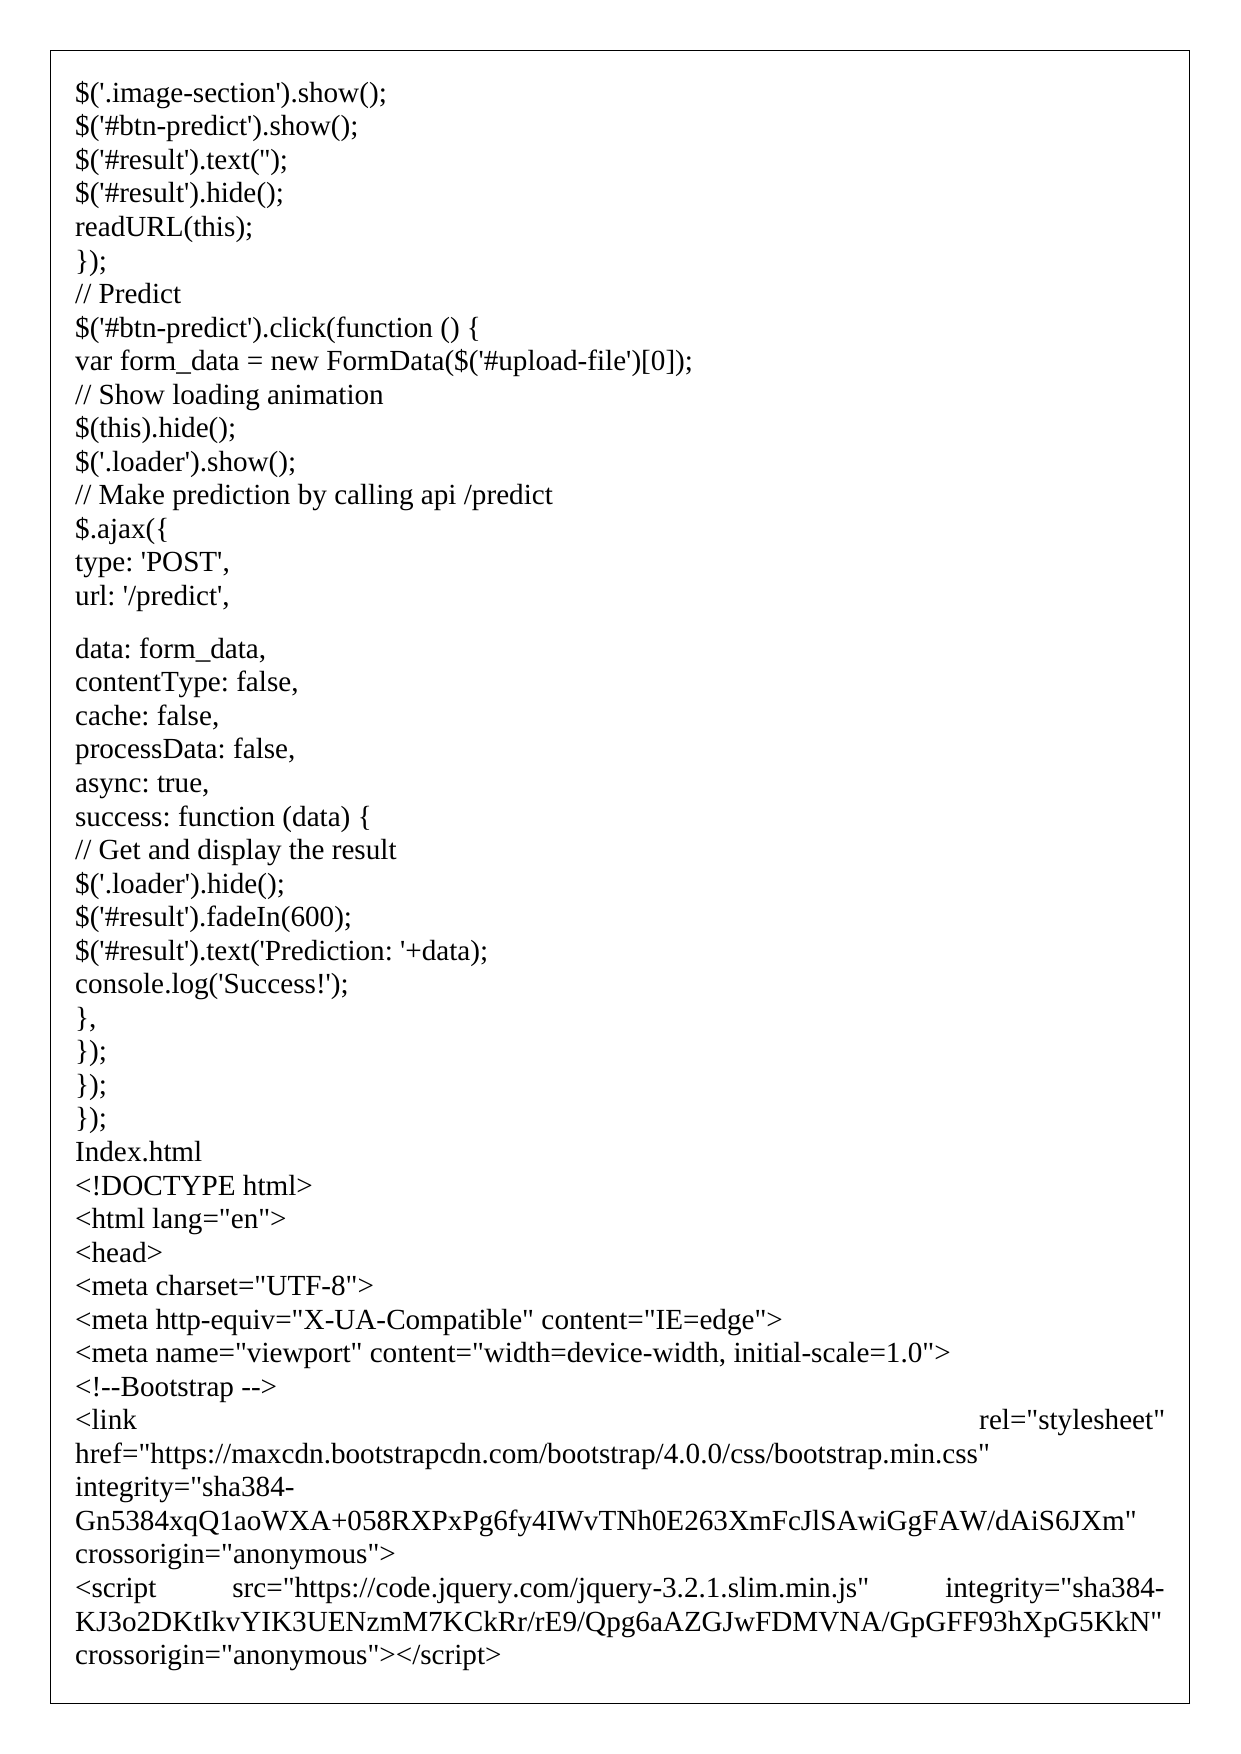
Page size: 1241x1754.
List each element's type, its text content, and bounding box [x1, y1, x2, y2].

text }); [75, 1067, 1165, 1101]
text $('.image-section').show(); [75, 75, 1165, 108]
text }, [75, 1000, 1165, 1033]
text <link rel="stylesheet" href="https://maxcdn.bootstrapcdn.com/bootstrap/4.0.0/css/bootstrap.min.css" integrity="sha384-Gn5384xqQ1aoWXA+058RXPxPg6fy4IWvTNh0E263XmFcJlSAwiGgFAW/dAiS6JXm" crossorigin="anonymous"> [75, 1402, 1165, 1570]
text // Predict [75, 276, 1165, 310]
text $('.loader').show(); [75, 444, 1165, 477]
text $('#result').fadeIn(600); [75, 899, 1165, 933]
text // Make prediction by calling api /predict [75, 477, 1165, 511]
text <script src="https://code.jquery.com/jquery-3.2.1.slim.min.js" integrity="sha384-KJ3o2DKtIkvYIK3UENzmM7KCkRr/rE9/Qpg6aAZGJwFDMVNA/GpGFF93hXpG5KkN" crossorigin="anonymous"></script> [75, 1570, 1165, 1671]
text $('#result').text(''); [75, 142, 1165, 176]
text async: true, [75, 765, 1165, 799]
text url: '/predict', [75, 578, 1134, 612]
text $('#result').text('Prediction: '+data); [75, 933, 1165, 966]
text readURL(this); [75, 209, 1165, 243]
text // Get and display the result [75, 832, 1165, 866]
text processData: false, [75, 732, 1165, 765]
text }); [75, 243, 1165, 276]
text <meta charset="UTF-8"> [75, 1268, 1165, 1302]
text Index.html [75, 1134, 1165, 1168]
text $('#btn-predict').click(function () { [75, 310, 1165, 343]
text <html lang="en"> [75, 1201, 1165, 1235]
text // Show loading animation [75, 377, 1165, 410]
text $('#btn-predict').show(); [75, 108, 1165, 142]
text <head> [75, 1235, 1165, 1268]
text $('#result').hide(); [75, 176, 1165, 209]
text data: form_data, [75, 631, 1165, 664]
text console.log('Success!'); [75, 966, 1165, 1000]
text $(this).hide(); [75, 410, 1165, 444]
text <!DOCTYPE html> [75, 1168, 1165, 1201]
text cache: false, [75, 698, 1165, 732]
text $('.loader').hide(); [75, 866, 1165, 899]
text }); [75, 1033, 1165, 1067]
text <meta http-equiv="X-UA-Compatible" content="IE=edge"> [75, 1302, 1165, 1335]
text var form_data = new FormData($('#upload-file')[0]); [75, 343, 1165, 377]
text success: function (data) { [75, 799, 1165, 832]
text <meta name="viewport" content="width=device-width, initial-scale=1.0"> [75, 1335, 1165, 1369]
text $.ajax({ [75, 511, 1165, 544]
text contentType: false, [75, 664, 1165, 698]
text }); [75, 1101, 1165, 1134]
text type: 'POST', [75, 544, 1165, 578]
text <!--Bootstrap --> [75, 1369, 1165, 1402]
